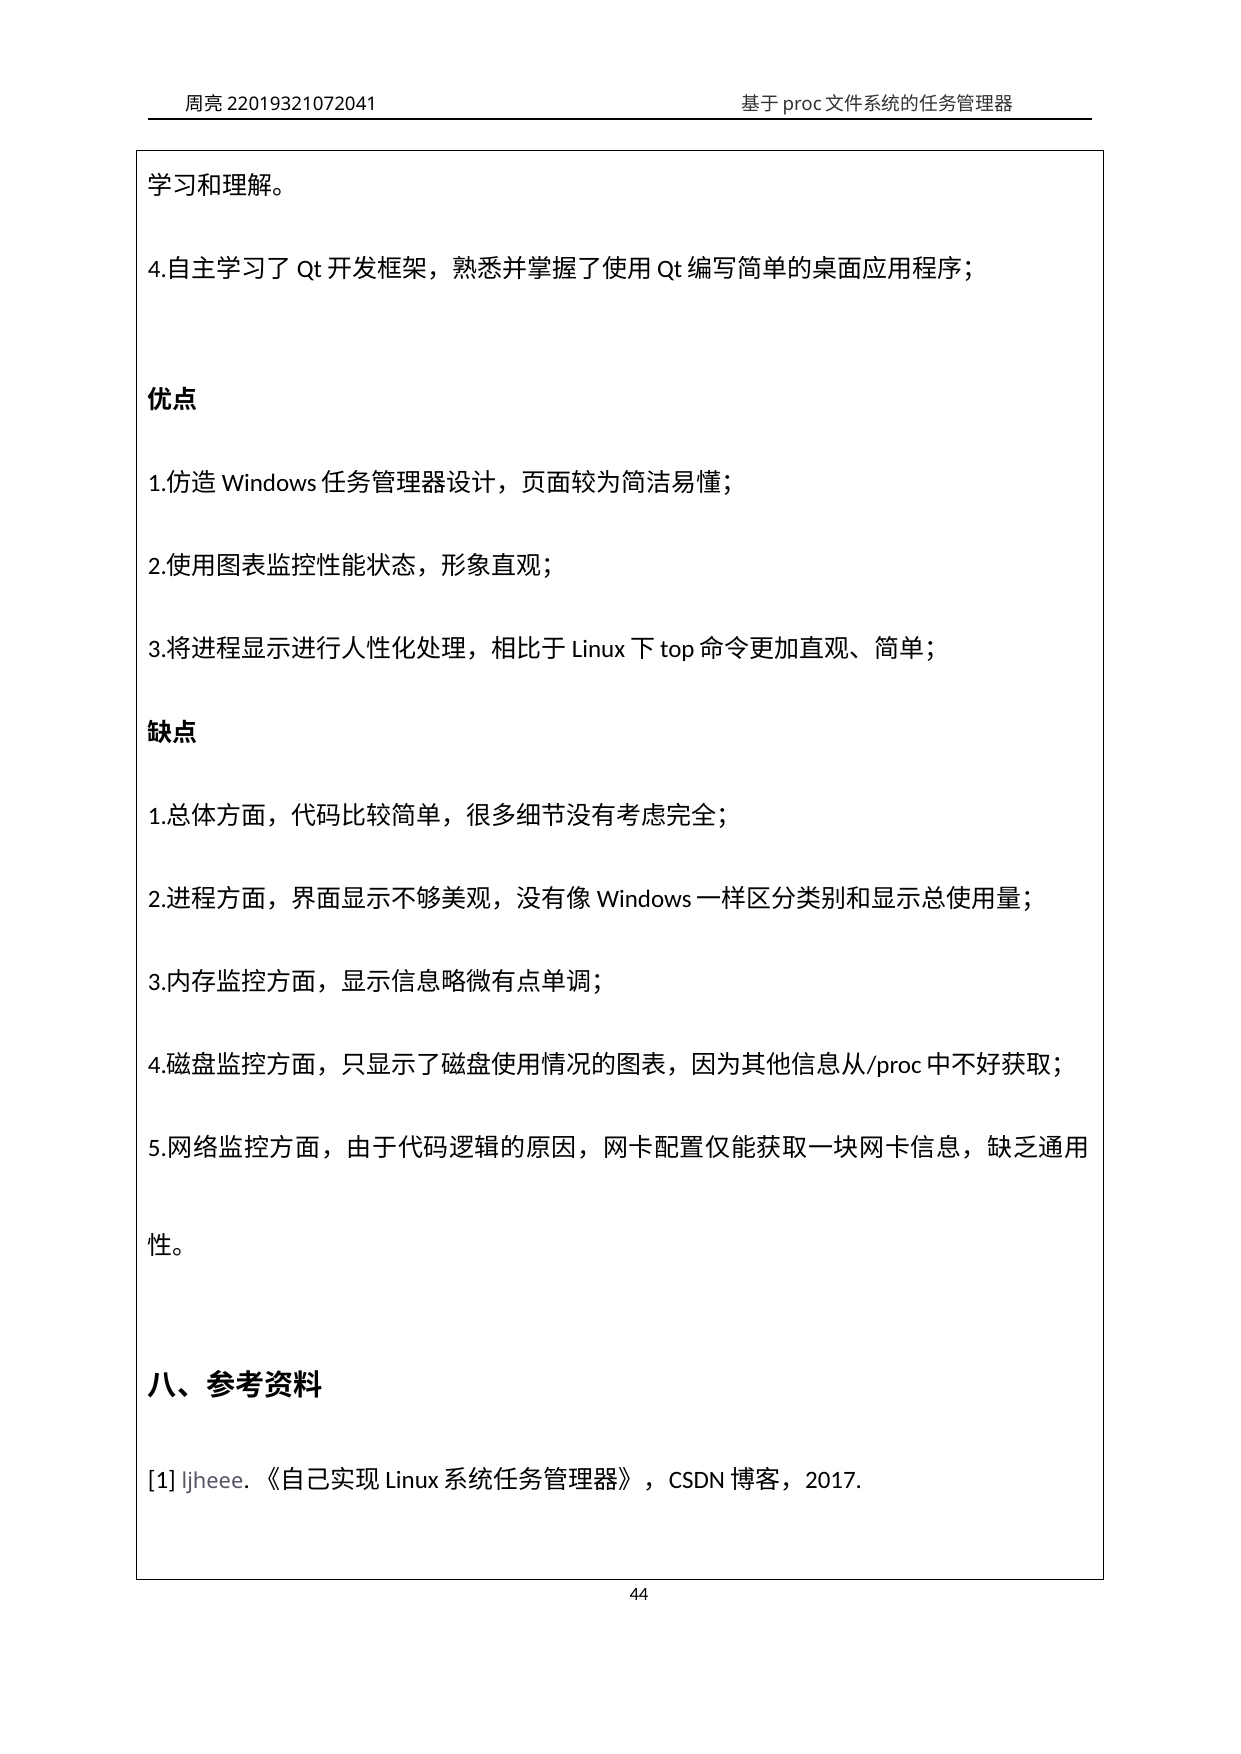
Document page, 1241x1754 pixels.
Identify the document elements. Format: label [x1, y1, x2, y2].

table_header [137, 151, 1103, 1579]
